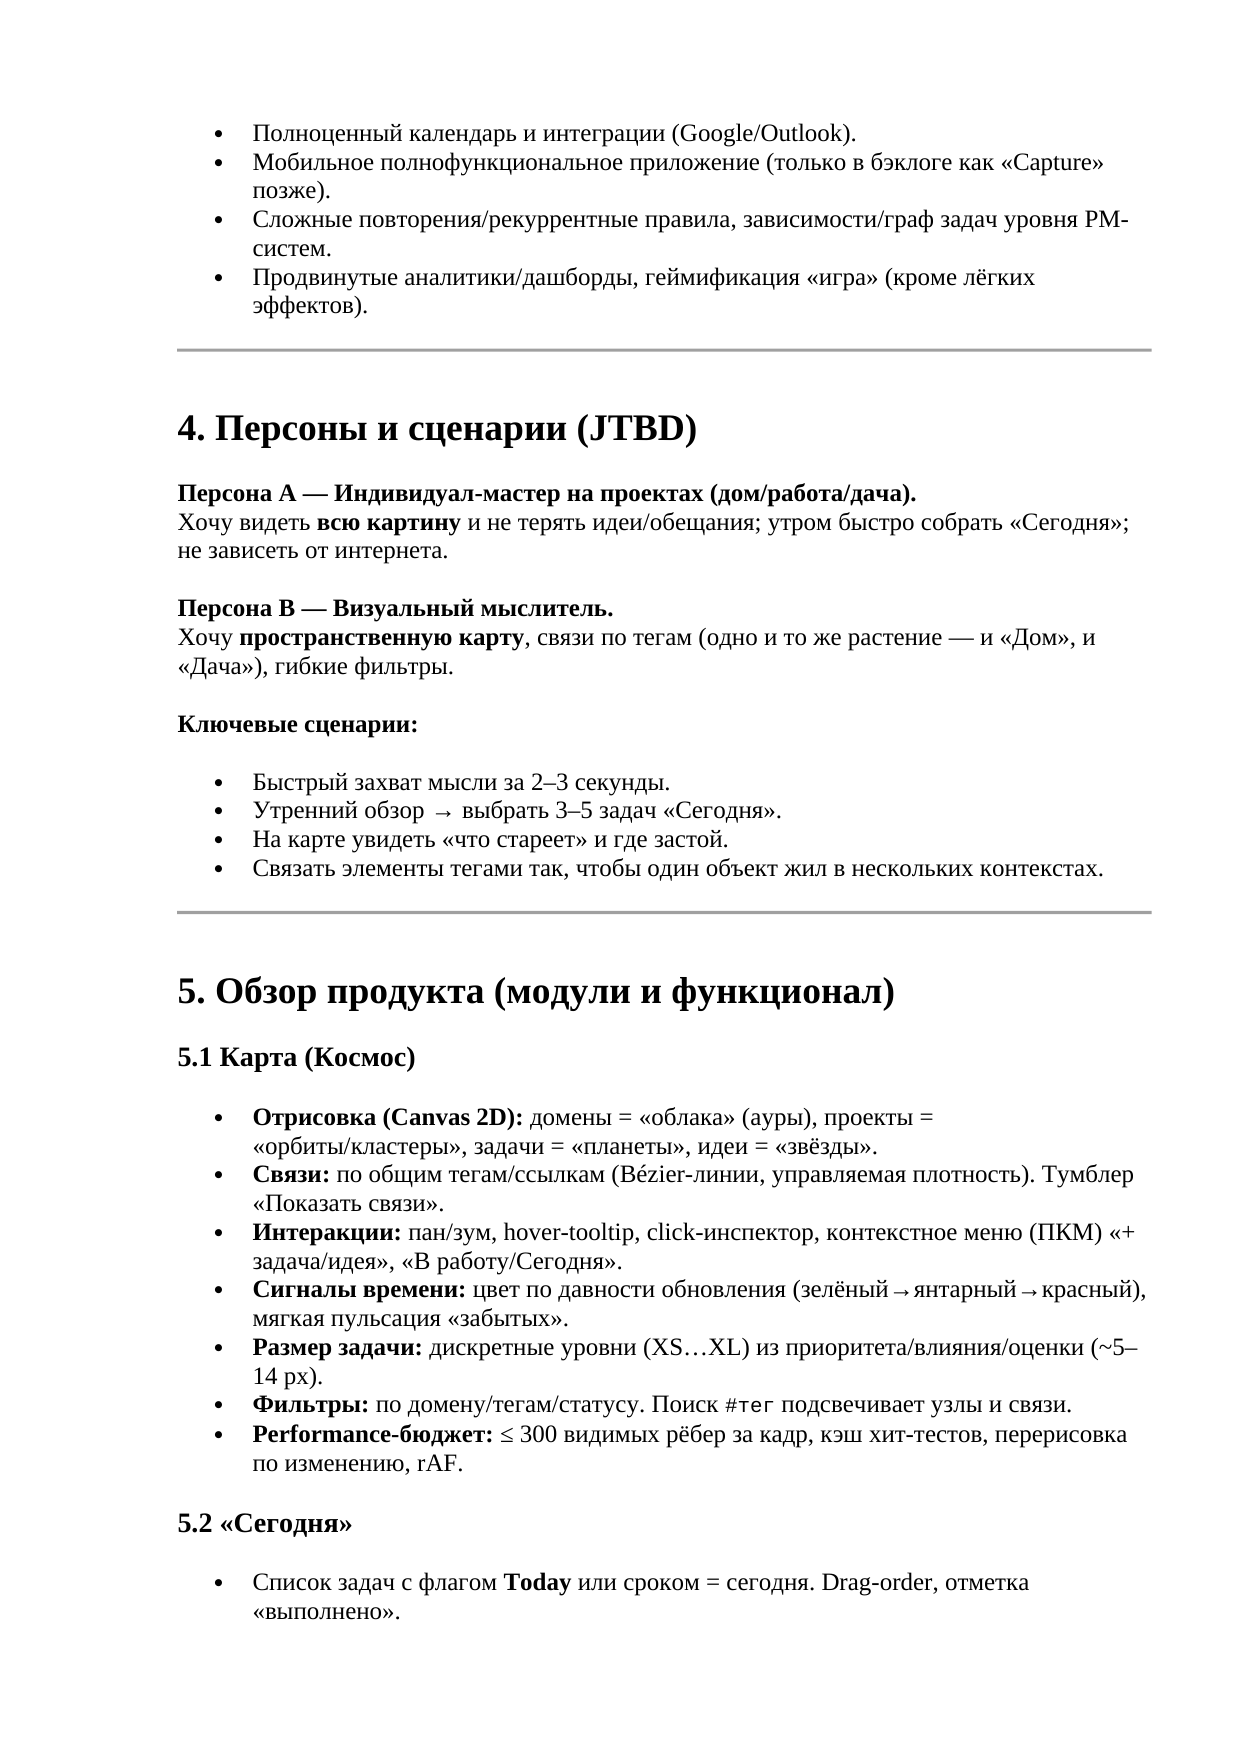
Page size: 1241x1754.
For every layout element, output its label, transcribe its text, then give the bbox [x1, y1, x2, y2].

list Интеракции: пан/зум, hover-tooltip, click-инспектор, контекстное меню (ПКМ) «+ задача/идея», «В работу/Сегодня». [215, 1217, 1152, 1274]
list Список задач с флагом Today или сроком = сегодня. Drag-order, отметка «выполнено». [215, 1567, 1152, 1625]
text Персона B — Визуальный мыслитель. Хочу пространственную карту, связи по тегам (одно и то же растение — и «Дом», и «Дача»), гибкие фильтры. [177, 593, 1152, 680]
text 5.2 «Сегодня» [177, 1506, 1152, 1538]
list Связи: по общим тегам/ссылкам (Bézier-линии, управляемая плотность). Тумблер «Показать связи». [215, 1159, 1152, 1217]
list Фильтры: по домену/тегам/статусу. Поиск #тег подсвечивает узлы и связи. [215, 1389, 1152, 1419]
list Полноценный календарь и интеграции (Google/Outlook). [215, 118, 1152, 147]
list Утренний обзор → выбрать 3–5 задач «Сегодня». [215, 796, 1152, 824]
text 4. Персоны и сценарии (JTBD) [177, 406, 1152, 449]
list Продвинутые аналитики/дашборды, геймификация «игра» (кроме лёгких эффектов). [215, 262, 1152, 319]
list Размер задачи: дискретные уровни (XS…XL) из приоритета/влияния/оценки (~5–14 px). [215, 1332, 1152, 1389]
list Performance-бюджет: ≤ 300 видимых рёбер за кадр, кэш хит-тестов, перерисовка по изменению, rAF. [215, 1419, 1152, 1477]
list Связать элементы тегами так, чтобы один объект жил в нескольких контекстах. [215, 853, 1152, 882]
text 5.1 Карта (Космос) [177, 1040, 1152, 1073]
text 5. Обзор продукта (модули и функционал) [177, 968, 1152, 1011]
list На карте увидеть «что стареет» и где застой. [215, 824, 1152, 853]
text Ключевые сценарии: [177, 709, 1152, 738]
text Персона A — Индивидуал-мастер на проектах (дом/работа/дача). Хочу видеть всю картину и не терять идеи/обещания; утром быстро собрать «Сегодня»; не зависеть от интернета. [177, 478, 1152, 564]
list Быстрый захват мысли за 2–3 секунды. [215, 767, 1152, 796]
list Сложные повторения/рекуррентные правила, зависимости/граф задач уровня PM-систем. [215, 204, 1152, 262]
list Сигналы времени: цвет по давности обновления (зелёный→янтарный→красный), мягкая пульсация «забытых». [215, 1274, 1152, 1332]
list Мобильное полнофункциональное приложение (только в бэклоге как «Capture» позже). [215, 147, 1152, 204]
list Отрисовка (Canvas 2D): домены = «облака» (ауры), проекты = «орбиты/кластеры», задачи = «планеты», идеи = «звёзды». [215, 1102, 1152, 1159]
